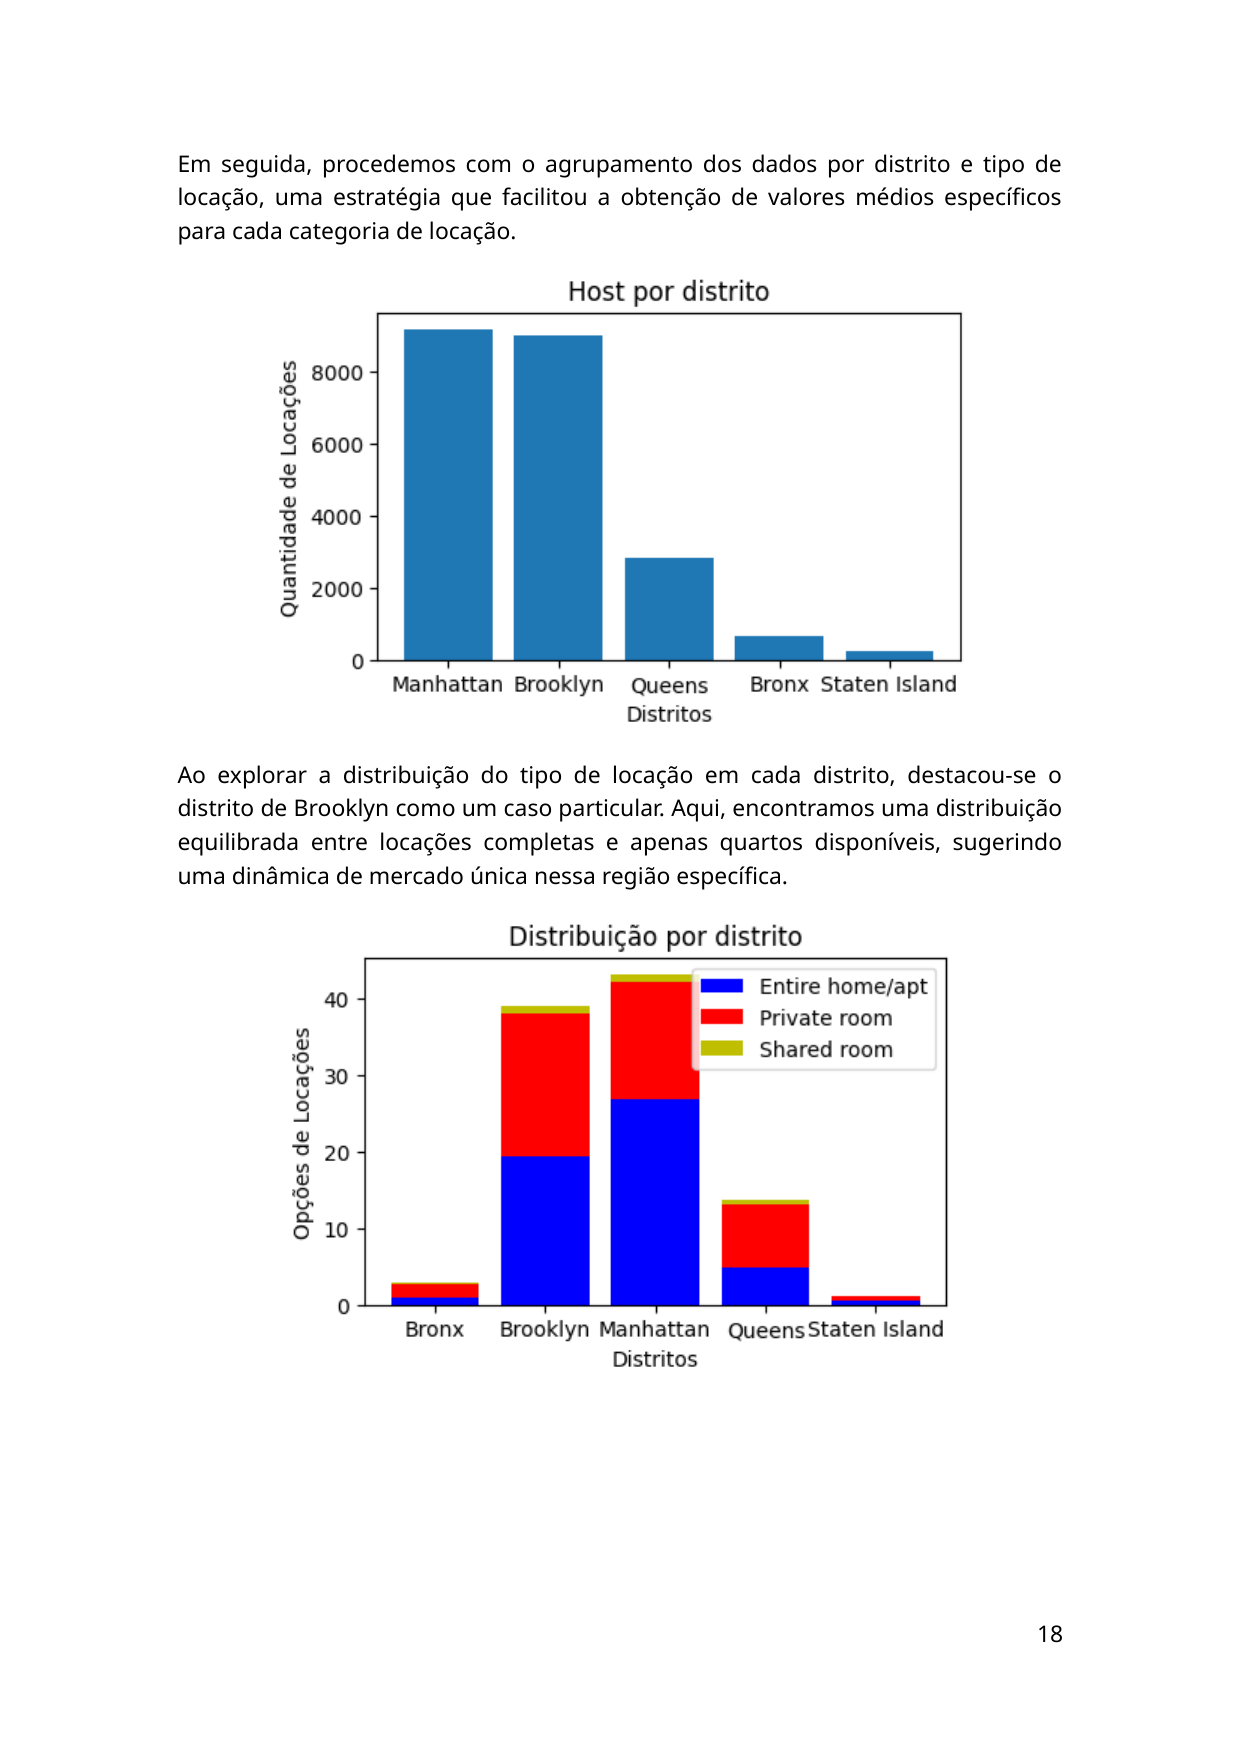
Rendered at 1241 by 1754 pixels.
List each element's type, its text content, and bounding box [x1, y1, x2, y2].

text Em seguida, procedemos com o agrupamento dos dados por distrito e tipo de locação, uma estratégia que facilitou a obtenção de valores médios específicos para cada categoria de locação. [177, 148, 1063, 246]
text Ao explorar a distribuição do tipo de locação em cada distrito, destacou-se o distrito de Brooklyn como um caso particular. Aqui, encontramos uma distribuição equilibrada entre locações completas e apenas quartos disponíveis, sugerindo uma dinâmica de mercado única nessa região específica. [177, 759, 1063, 891]
picture [266, 265, 974, 740]
picture [279, 910, 961, 1385]
